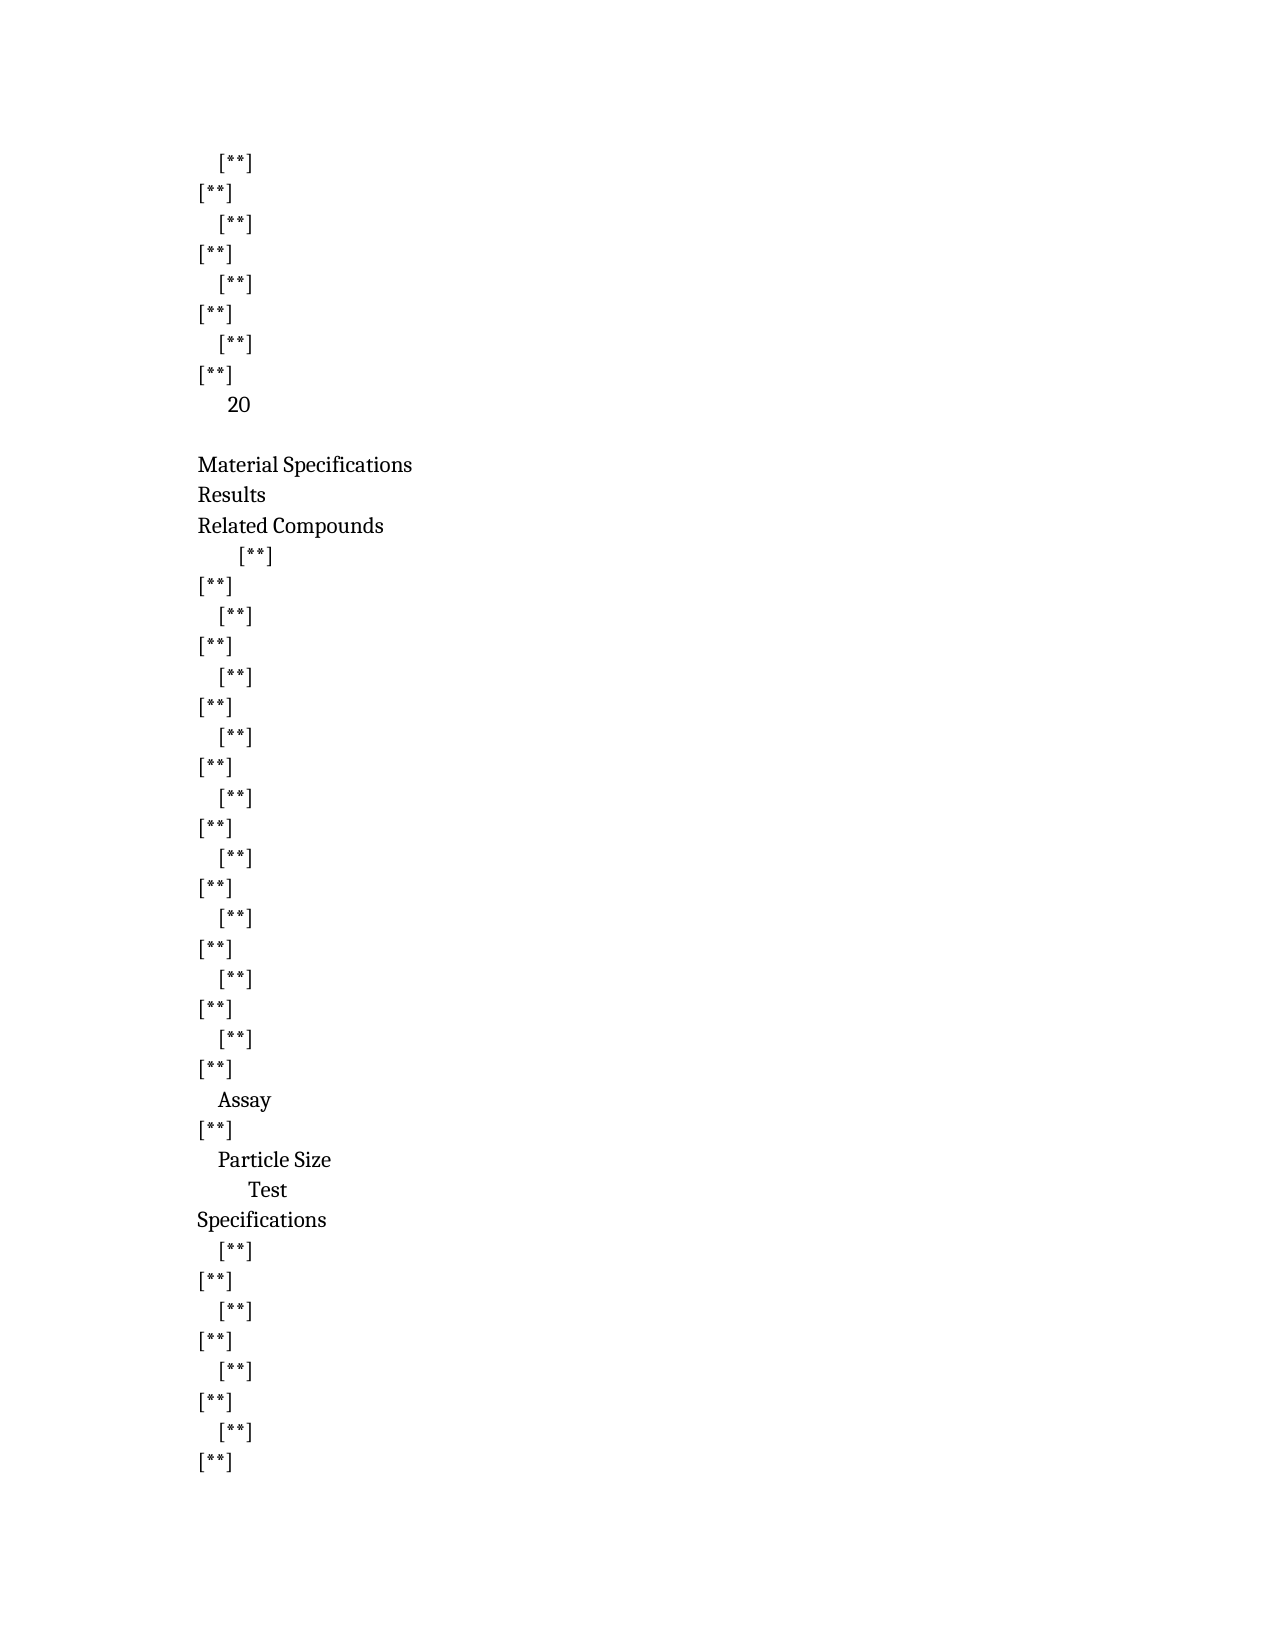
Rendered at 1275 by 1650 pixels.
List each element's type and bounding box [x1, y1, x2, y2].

text [187, 150, 1087, 1475]
